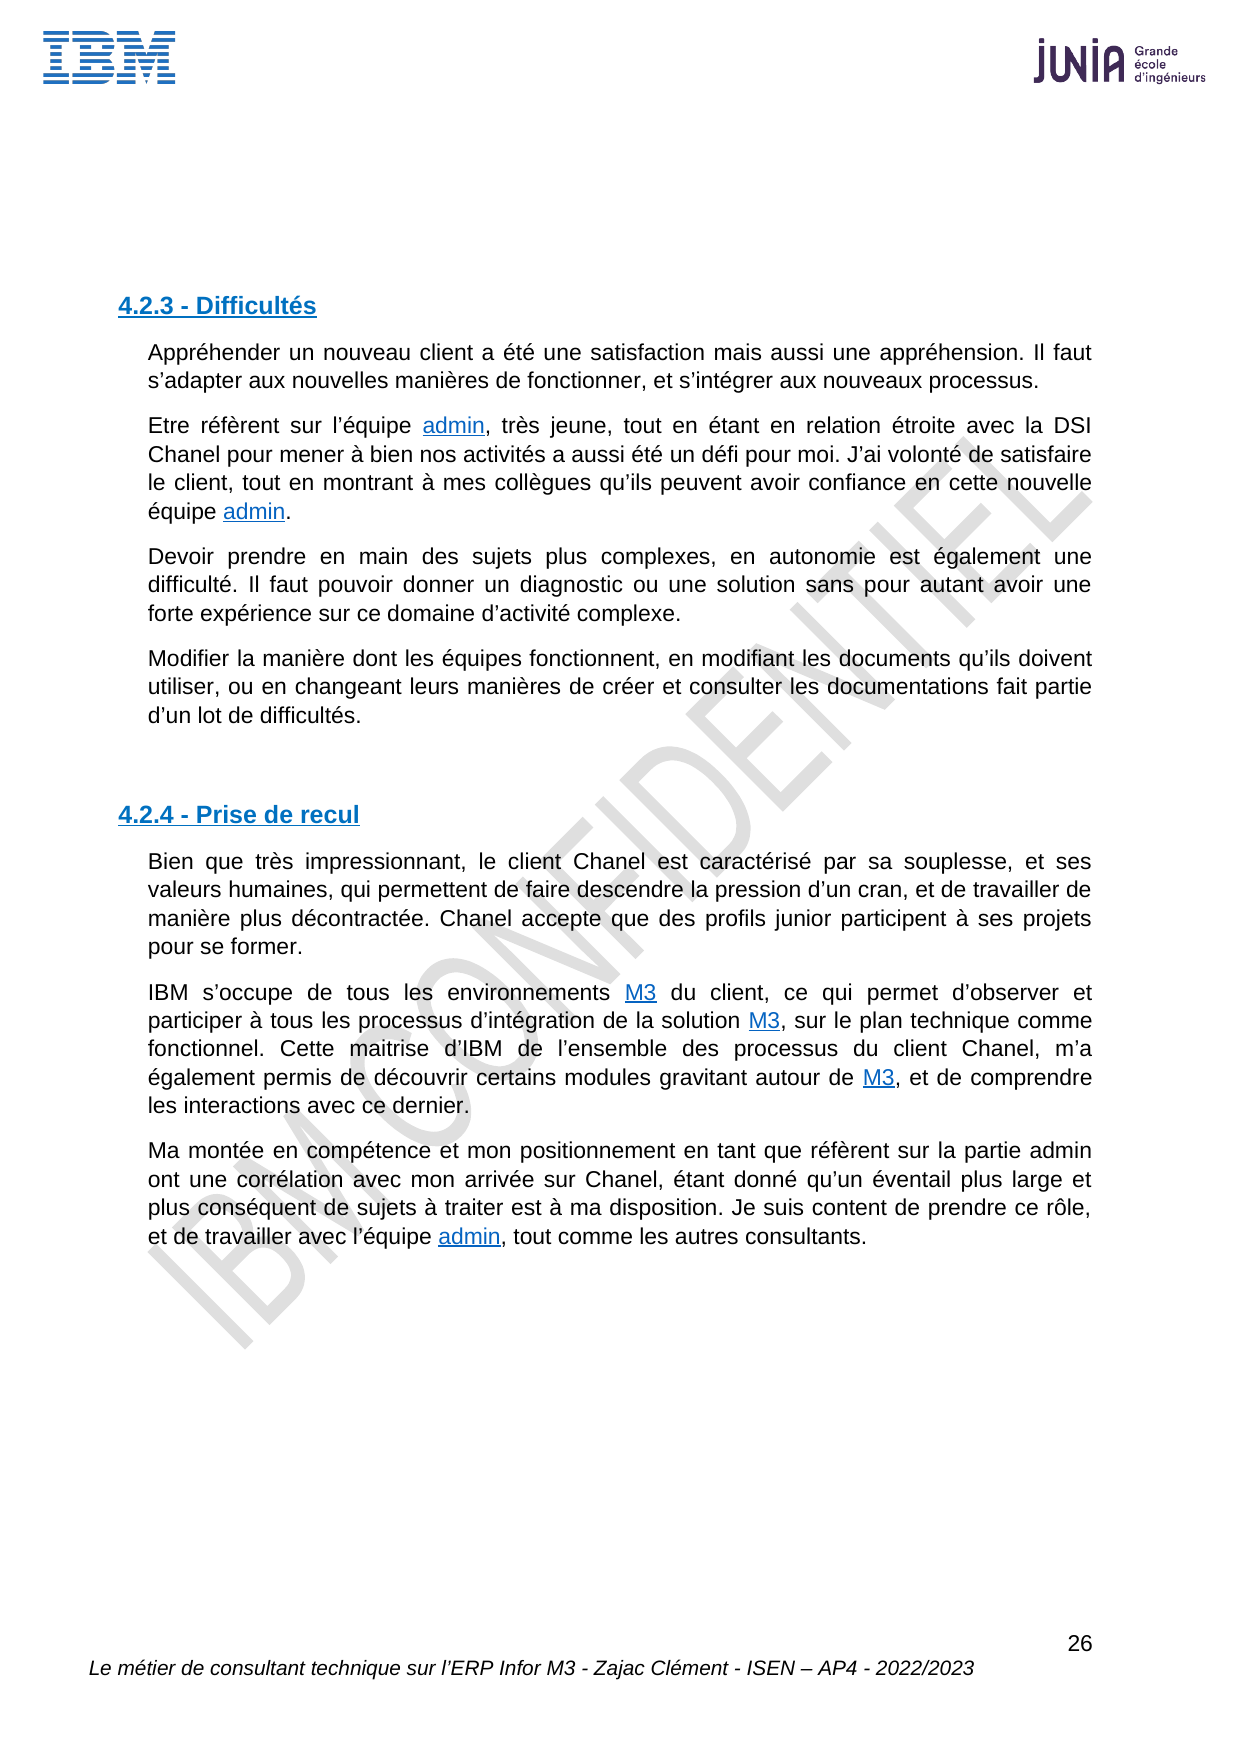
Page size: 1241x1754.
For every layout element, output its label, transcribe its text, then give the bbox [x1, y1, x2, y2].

picture [1013, 18, 1226, 102]
picture [43, 31, 176, 84]
text Devoir prendre en main des sujets plus complexes, en autonomie est également une difficulté. Il faut pouvoir donner un diagnostic ou une solution sans pour autant avoir une forte expérience sur ce domaine d’activité complexe. [148, 543, 1093, 626]
text Ma montée en compétence et mon positionnement en tant que réfèrent sur la partie admin ont une corrélation avec mon arrivée sur Chanel, étant donné qu’un éventail plus large et plus conséquent de sujets à traiter est à ma disposition. Je suis content de prendre ce rôle, et de travailler avec l’équipe admin, tout comme les autres consultants. [148, 1137, 1093, 1249]
text IBM s’occupe de tous les environnements M3 du client, ce qui permet d’observer et participer à tous les processus d’intégration de la solution M3, sur le plan technique comme fonctionnel. Cette maitrise d’IBM de l’ensemble des processus du client Chanel, m’a également permis de découvrir certains modules gravitant autour de M3, et de comprendre les interactions avec ce dernier. [148, 978, 1093, 1118]
text Etre réfèrent sur l’équipe admin, très jeune, tout en étant en relation étroite avec la DSI Chanel pour mener à bien nos activités a aussi été un défi pour moi. J’ai volonté de satisfaire le client, tout en montrant à mes collègues qu’ils peuvent avoir confiance en cette nouvelle équipe admin. [148, 412, 1093, 524]
subtitle 4.2.3 - Difficultés [118, 291, 1093, 320]
subtitle 4.2.4 - Prise de recul [118, 800, 1093, 829]
text Bien que très impressionnant, le client Chanel est caractérisé par sa souplesse, et ses valeurs humaines, qui permettent de faire descendre la pression d’un cran, et de travailler de manière plus décontractée. Chanel accepte que des profils junior participent à ses projets pour se former. [148, 848, 1093, 960]
text Modifier la manière dont les équipes fonctionnent, en modifiant les documents qu’ils doivent utiliser, ou en changeant leurs manières de créer et consulter les documentations fait partie d’un lot de difficultés. [148, 645, 1093, 728]
text Appréhender un nouveau client a été une satisfaction mais aussi une appréhension. Il faut s’adapter aux nouvelles manières de fonctionner, et s’intégrer aux nouveaux processus. [148, 339, 1093, 394]
